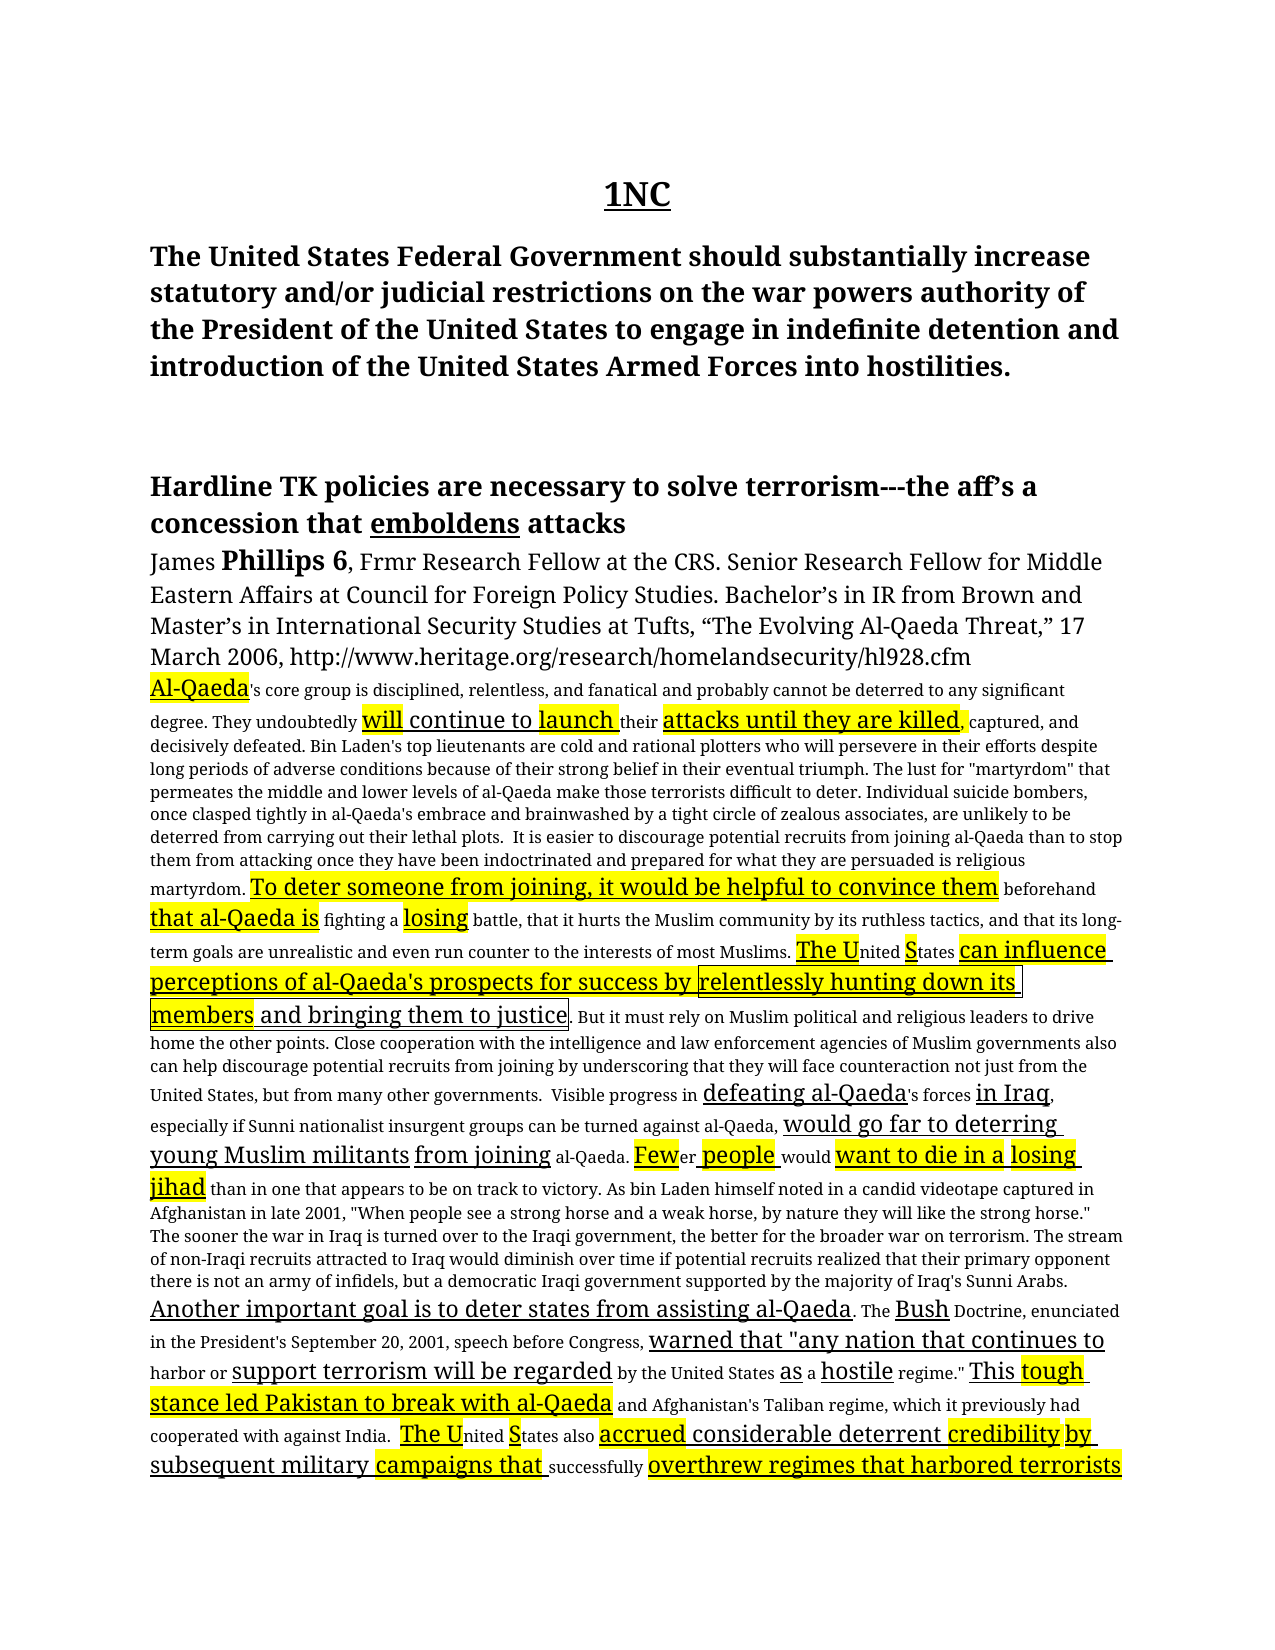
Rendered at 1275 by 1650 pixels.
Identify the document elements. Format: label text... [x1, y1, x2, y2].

subtitle Hardline TK policies are necessary to solve terrorism---the aff’s a concession that emboldens attacks [150, 468, 1125, 542]
text James Phillips 6, Frmr Research Fellow at the CRS. Senior Research Fellow for Middle Eastern Affairs at Council for Foreign Policy Studies. Bachelor’s in IR from Brown and Master’s in International Security Studies at Tufts, “The Evolving Al-Qaeda Threat,” 17 March 2006, http://www.heritage.org/research/homelandsecurity/hl928.cfm [150, 542, 1125, 672]
subtitle 1NC [150, 171, 1125, 216]
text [150, 672, 1125, 1480]
subtitle The United States Federal Government should substantially increase statutory and/or judicial restrictions on the war powers authority of the President of the United States to engage in indefinite detention and introduction of the United States Armed Forces into hostilities. [150, 237, 1125, 384]
